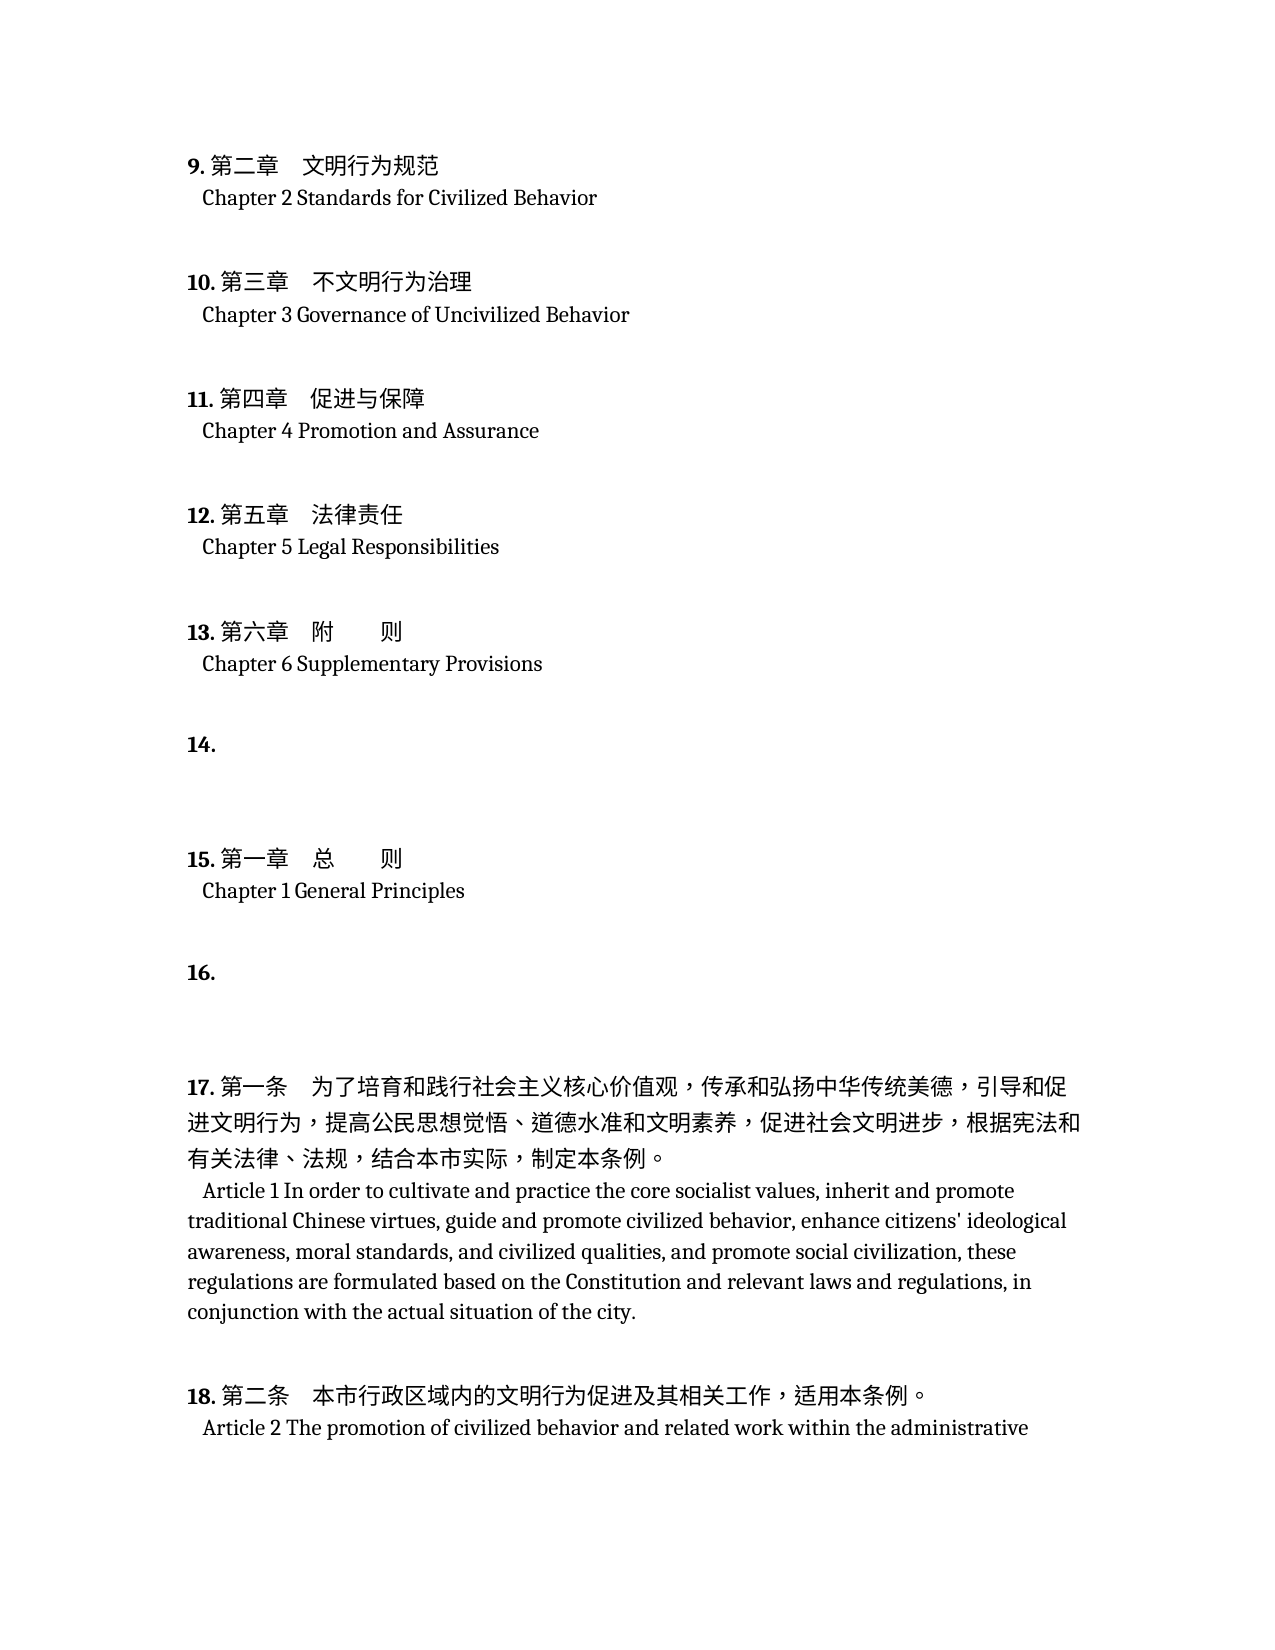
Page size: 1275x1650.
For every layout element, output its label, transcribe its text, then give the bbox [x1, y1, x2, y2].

text 15. 第一章 总 则 Chapter 1 General Principles [187, 843, 1087, 935]
text 17. 第一条 为了培育和践行社会主义核心价值观，传承和弘扬中华传统美德，引导和促进文明行为，提高公民思想觉悟、道德水准和文明素养，促进社会文明进步，根据宪法和有关法律、法规，结合本市实际，制定本条例。 Article 1 In order to cultivate and practice the core socialist values, inherit and promote traditional Chinese virtues, guide and promote civilized behavior, enhance citizens' ideological awareness, moral standards, and civilized qualities, and promote social civilization, these regulations are formulated based on the Constitution and relevant laws and regulations, in conjunction with the actual situation of the city. [187, 1071, 1087, 1355]
text 14. [187, 732, 1087, 818]
text 9. 第二章 文明行为规范 Chapter 2 Standards for Civilized Behavior [187, 150, 1087, 242]
text 10. 第三章 不文明行为治理 Chapter 3 Governance of Uncivilized Behavior [187, 266, 1087, 358]
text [187, 1380, 1087, 1442]
text 12. 第五章 法律责任 Chapter 5 Legal Responsibilities [187, 499, 1087, 591]
text 16. [187, 959, 1087, 1046]
text 13. 第六章 附 则 Chapter 6 Supplementary Provisions [187, 615, 1087, 707]
text 11. 第四章 促进与保障 Chapter 4 Promotion and Assurance [187, 383, 1087, 474]
